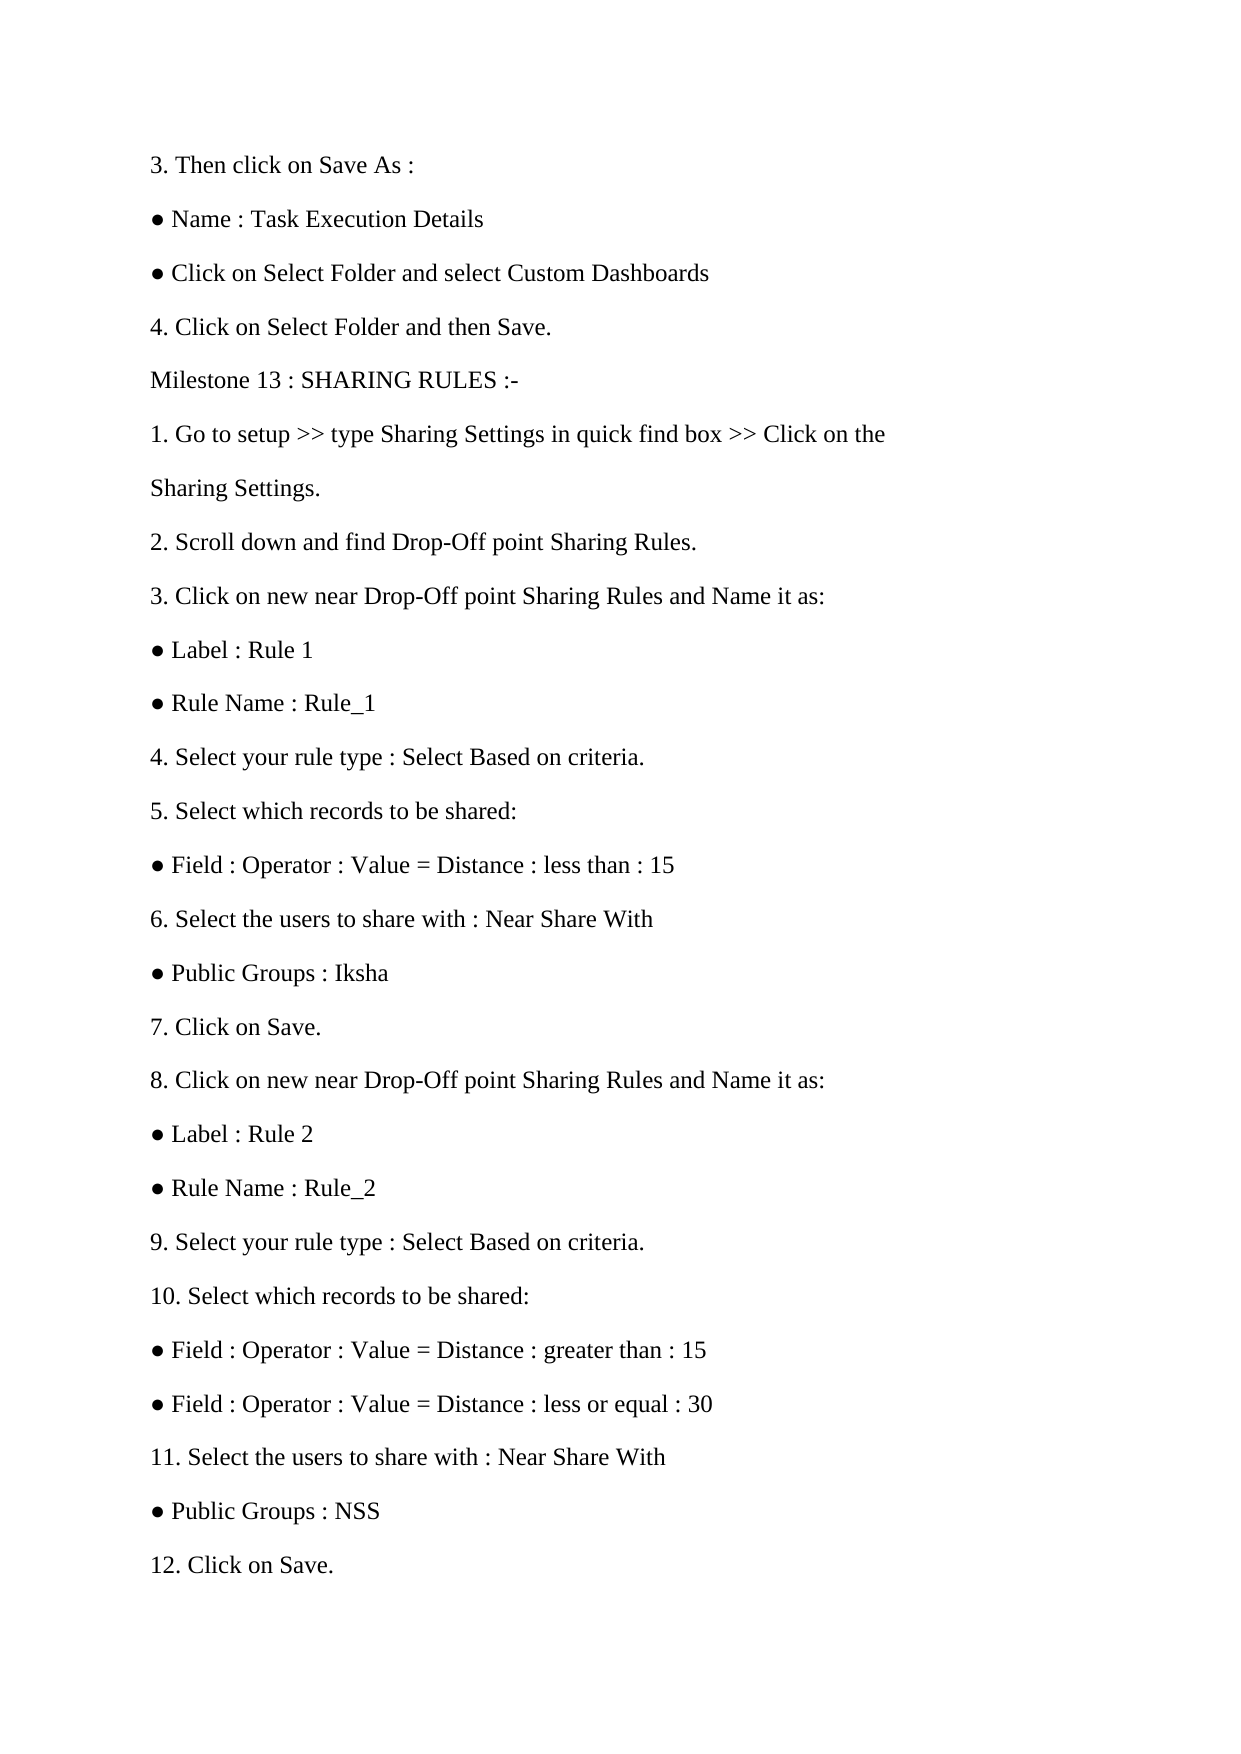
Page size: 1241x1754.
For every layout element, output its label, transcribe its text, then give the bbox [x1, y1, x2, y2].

text ● Label : Rule 1 [150, 635, 1090, 663]
text ● Field : Operator : Value = Distance : less or equal : 30 [150, 1389, 1090, 1417]
text ● Name : Task Execution Details [150, 204, 1090, 233]
text Sharing Settings. [150, 473, 1090, 502]
text 2. Scroll down and find Drop-Off point Sharing Rules. [150, 527, 1090, 556]
text ● Public Groups : NSS [150, 1496, 1090, 1525]
text 6. Select the users to share with : Near Share With [150, 904, 1090, 933]
text 5. Select which records to be shared: [150, 796, 1090, 825]
text 4. Click on Select Folder and then Save. [150, 312, 1090, 340]
text 3. Then click on Save As : [150, 150, 1090, 179]
text ● Public Groups : Iksha [150, 958, 1090, 987]
text Milestone 13 : SHARING RULES :- [150, 365, 1090, 394]
text 11. Select the users to share with : Near Share With [150, 1442, 1090, 1471]
text ● Click on Select Folder and select Custom Dashboards [150, 258, 1090, 286]
text 8. Click on new near Drop-Off point Sharing Rules and Name it as: [150, 1066, 1090, 1094]
text 9. Select your rule type : Select Based on criteria. [150, 1227, 1090, 1256]
text 1. Go to setup >> type Sharing Settings in quick find box >> Click on the [150, 419, 1090, 448]
text 4. Select your rule type : Select Based on criteria. [150, 742, 1090, 771]
text ● Rule Name : Rule_2 [150, 1173, 1090, 1202]
text ● Field : Operator : Value = Distance : less than : 15 [150, 850, 1090, 879]
text 7. Click on Save. [150, 1012, 1090, 1040]
text 3. Click on new near Drop-Off point Sharing Rules and Name it as: [150, 581, 1090, 609]
text ● Field : Operator : Value = Distance : greater than : 15 [150, 1335, 1090, 1363]
text ● Label : Rule 2 [150, 1119, 1090, 1148]
text 12. Click on Save. [150, 1550, 1090, 1579]
text 10. Select which records to be shared: [150, 1281, 1090, 1310]
text ● Rule Name : Rule_1 [150, 688, 1090, 717]
